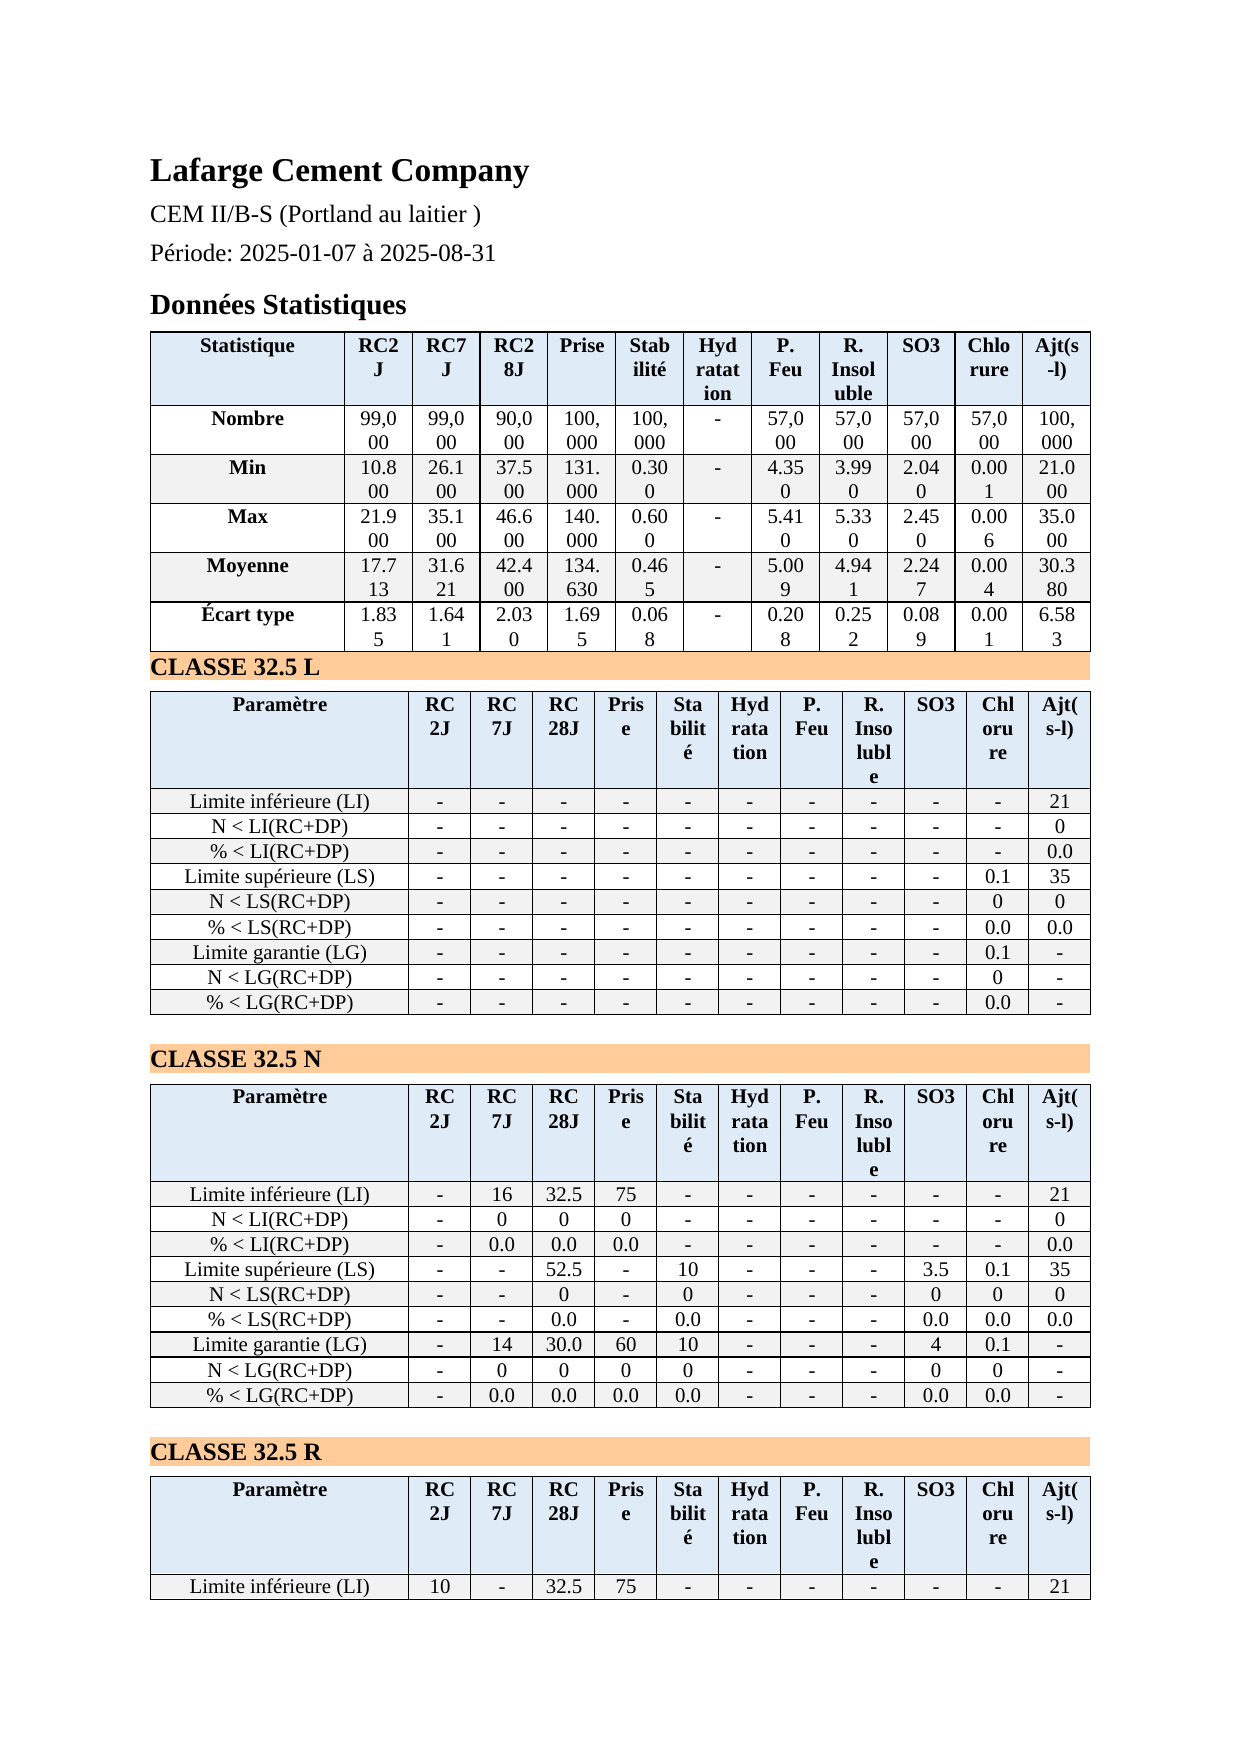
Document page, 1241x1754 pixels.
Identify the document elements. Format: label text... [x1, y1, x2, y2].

table_header Statistique [151, 333, 344, 405]
table_header Hydratation [684, 333, 751, 405]
table_cell - [409, 940, 470, 964]
table_cell 31.621 [413, 553, 479, 601]
table_cell 0.252 [820, 603, 887, 651]
table_cell - [657, 940, 718, 964]
table_cell 100,000 [1023, 406, 1090, 454]
table_cell - [781, 1333, 842, 1356]
table_cell - [781, 965, 842, 989]
table_cell 21.000 [1023, 455, 1090, 503]
table_cell - [843, 839, 904, 863]
table_cell 0.0 [1029, 1232, 1090, 1256]
table_cell - [719, 814, 780, 838]
table_cell - [595, 1307, 656, 1331]
table_cell - [533, 789, 594, 813]
text CLASSE 32.5 N [150, 1044, 1090, 1073]
table_cell 0 [657, 1282, 718, 1306]
table_cell Moyenne [151, 553, 344, 601]
table_cell - [657, 915, 718, 939]
table_cell - [967, 839, 1028, 863]
table_cell 99,000 [413, 406, 479, 454]
table_cell - [719, 990, 780, 1014]
table_cell - [595, 864, 656, 888]
table_cell 131.000 [548, 455, 615, 503]
table_cell Limite garantie (LG) [151, 1333, 408, 1356]
table_cell - [533, 890, 594, 913]
table_cell - [843, 965, 904, 989]
table_cell - [843, 1182, 904, 1206]
text Données Statistiques [150, 287, 1090, 321]
table_cell 10 [657, 1257, 718, 1281]
table_cell 0 [905, 1282, 966, 1306]
table_cell - [843, 1207, 904, 1231]
table_cell - [471, 890, 532, 913]
table_cell - [905, 1575, 966, 1598]
table_cell - [471, 965, 532, 989]
table_header R. Insoluble [843, 1085, 904, 1181]
table_cell 0 [967, 965, 1028, 989]
table_cell N < LI(RC+DP) [151, 1207, 408, 1231]
table_cell - [905, 814, 966, 838]
table_cell - [471, 1307, 532, 1331]
table_header Chlorure [956, 333, 1022, 405]
table_cell - [409, 1358, 470, 1382]
table_cell - [1029, 1358, 1090, 1382]
table_header SO3 [905, 692, 966, 788]
table_cell - [409, 915, 470, 939]
table_header RC7J [471, 1085, 532, 1181]
table_cell N < LS(RC+DP) [151, 890, 408, 913]
table_header SO3 [905, 1085, 966, 1181]
table_cell Limite inférieure (LI) [151, 1182, 408, 1206]
table_cell 0 [471, 1358, 532, 1382]
table_cell - [595, 1257, 656, 1281]
table_cell 0.0 [471, 1232, 532, 1256]
table_cell - [781, 814, 842, 838]
table_header Stabilité [657, 1477, 718, 1573]
table_cell - [471, 864, 532, 888]
table_cell 0.089 [888, 603, 954, 651]
table_cell - [684, 504, 751, 552]
table_cell - [905, 864, 966, 888]
table_cell - [657, 789, 718, 813]
table_cell N < LS(RC+DP) [151, 1282, 408, 1306]
table_cell - [905, 1182, 966, 1206]
table_cell 21 [1029, 1182, 1090, 1206]
table_cell - [843, 1333, 904, 1356]
table_cell 60 [595, 1333, 656, 1356]
table_cell - [409, 1182, 470, 1206]
table_cell Limite inférieure (LI) [151, 789, 408, 813]
table_cell - [719, 1383, 780, 1407]
table_cell 21 [1029, 789, 1090, 813]
table_header Hydratation [719, 1477, 780, 1573]
table_cell % < LS(RC+DP) [151, 915, 408, 939]
table_cell Limite supérieure (LS) [151, 1257, 408, 1281]
table_cell - [657, 839, 718, 863]
table_header Stabilité [657, 692, 718, 788]
table_cell - [967, 1182, 1028, 1206]
table_cell 30.380 [1023, 553, 1090, 601]
table_cell - [905, 990, 966, 1014]
text CLASSE 32.5 R [150, 1437, 1090, 1466]
table_header P. Feu [781, 692, 842, 788]
table_cell - [781, 890, 842, 913]
table_cell - [1029, 990, 1090, 1014]
table_header Paramètre [151, 692, 408, 788]
table_cell 57,000 [752, 406, 819, 454]
table_header Ajt(s-l) [1023, 333, 1090, 405]
table_cell - [533, 940, 594, 964]
table_cell 0 [1029, 1282, 1090, 1306]
table_cell - [781, 1282, 842, 1306]
table_cell - [533, 814, 594, 838]
table_cell - [471, 940, 532, 964]
table_cell 0 [905, 1358, 966, 1382]
table_cell - [657, 864, 718, 888]
table_cell - [781, 990, 842, 1014]
table_cell 16 [471, 1182, 532, 1206]
table_cell 0.1 [967, 1333, 1028, 1356]
table_cell - [905, 965, 966, 989]
table_cell - [471, 839, 532, 863]
table_cell Écart type [151, 603, 344, 651]
table_cell - [905, 890, 966, 913]
table_cell 140.000 [548, 504, 615, 552]
table_cell - [409, 1282, 470, 1306]
table_cell - [409, 1307, 470, 1331]
table_cell 2.247 [888, 553, 954, 601]
table_cell 0.300 [616, 455, 683, 503]
table_cell - [967, 1575, 1028, 1598]
table_cell 0.600 [616, 504, 683, 552]
table_header R. Insoluble [820, 333, 887, 405]
table_cell % < LG(RC+DP) [151, 1383, 408, 1407]
table_cell - [657, 1182, 718, 1206]
table_cell - [719, 940, 780, 964]
table_cell N < LG(RC+DP) [151, 1358, 408, 1382]
table_cell - [781, 864, 842, 888]
table_cell - [409, 789, 470, 813]
table_cell - [781, 1383, 842, 1407]
table_cell - [657, 990, 718, 1014]
table_cell - [719, 915, 780, 939]
table_header P. Feu [752, 333, 819, 405]
table_cell - [843, 940, 904, 964]
table_cell 0.0 [533, 1232, 594, 1256]
table_cell 0.0 [1029, 915, 1090, 939]
table_cell 0.208 [752, 603, 819, 651]
table_header RC28J [481, 333, 547, 405]
table_cell - [781, 1257, 842, 1281]
table_cell - [533, 864, 594, 888]
table_cell 10.800 [345, 455, 412, 503]
table_cell - [843, 1232, 904, 1256]
table_cell 90,000 [481, 406, 547, 454]
table_cell - [719, 1257, 780, 1281]
table_cell - [719, 1333, 780, 1356]
table_cell 32.5 [533, 1182, 594, 1206]
table_cell % < LG(RC+DP) [151, 990, 408, 1014]
table_cell 75 [595, 1575, 656, 1598]
table_cell - [781, 915, 842, 939]
table_cell - [595, 814, 656, 838]
table_cell 100,000 [548, 406, 615, 454]
table_header RC2J [409, 1085, 470, 1181]
table_cell 0.0 [967, 1383, 1028, 1407]
table_header Ajt(s-l) [1029, 692, 1090, 788]
table_cell - [781, 1358, 842, 1382]
table_cell 5.410 [752, 504, 819, 552]
table_cell 0.0 [657, 1307, 718, 1331]
table_header P. Feu [781, 1477, 842, 1573]
table_cell 0.0 [595, 1232, 656, 1256]
table_cell 35.000 [1023, 504, 1090, 552]
table_cell - [719, 839, 780, 863]
table_header Paramètre [151, 1085, 408, 1181]
table_cell Limite supérieure (LS) [151, 864, 408, 888]
table_cell 0 [1029, 814, 1090, 838]
table_cell 21.900 [345, 504, 412, 552]
table_cell 2.030 [481, 603, 547, 651]
table_cell 1.835 [345, 603, 412, 651]
table_cell - [471, 1257, 532, 1281]
table_cell - [595, 915, 656, 939]
table_cell - [719, 1307, 780, 1331]
table_header Hydratation [719, 1085, 780, 1181]
table_cell 5.330 [820, 504, 887, 552]
table_cell - [905, 839, 966, 863]
table_cell - [471, 789, 532, 813]
table_header Stabilité [616, 333, 683, 405]
table_cell - [719, 965, 780, 989]
table_header RC2J [409, 1477, 470, 1573]
table_cell - [843, 864, 904, 888]
text Lafarge Cement Company [150, 150, 1090, 188]
table_cell 0.0 [967, 990, 1028, 1014]
table_cell - [595, 1282, 656, 1306]
table_cell 4 [905, 1333, 966, 1356]
table_cell - [1029, 1333, 1090, 1356]
table_cell - [843, 890, 904, 913]
table_cell 37.500 [481, 455, 547, 503]
table_cell 4.941 [820, 553, 887, 601]
table_cell - [1029, 940, 1090, 964]
table_cell 35.100 [413, 504, 479, 552]
table_cell - [657, 1232, 718, 1256]
table_cell 10 [657, 1333, 718, 1356]
table_cell 14 [471, 1333, 532, 1356]
table_cell 0.001 [956, 603, 1022, 651]
table_cell 0.0 [471, 1383, 532, 1407]
table_header Prise [595, 1477, 656, 1573]
table_cell - [471, 990, 532, 1014]
table_cell 2.450 [888, 504, 954, 552]
table_cell - [967, 789, 1028, 813]
table_cell - [595, 890, 656, 913]
table_cell 0.0 [967, 915, 1028, 939]
table_cell 0.1 [967, 864, 1028, 888]
table_header RC7J [413, 333, 479, 405]
table_cell - [843, 1383, 904, 1407]
table_cell 0 [533, 1282, 594, 1306]
table_header RC2J [409, 692, 470, 788]
table_cell 46.600 [481, 504, 547, 552]
table_cell - [409, 1232, 470, 1256]
table_cell 10 [409, 1575, 470, 1598]
table_cell - [781, 940, 842, 964]
table_cell - [657, 890, 718, 913]
table_cell - [843, 1307, 904, 1331]
table_cell - [1029, 1383, 1090, 1407]
table_cell - [905, 940, 966, 964]
table_cell - [719, 1207, 780, 1231]
table_cell - [684, 553, 751, 601]
table_cell - [409, 990, 470, 1014]
table_cell - [905, 1207, 966, 1231]
table_header Prise [595, 692, 656, 788]
table_cell 2.040 [888, 455, 954, 503]
table_cell 57,000 [888, 406, 954, 454]
table_cell 100,000 [616, 406, 683, 454]
table_header RC7J [471, 692, 532, 788]
table_cell - [781, 1575, 842, 1598]
table_cell - [781, 1307, 842, 1331]
table_cell - [595, 965, 656, 989]
table_cell % < LS(RC+DP) [151, 1307, 408, 1331]
table_cell 0 [1029, 1207, 1090, 1231]
table_cell - [843, 814, 904, 838]
table_cell 0 [533, 1358, 594, 1382]
table_cell 0.068 [616, 603, 683, 651]
table_cell 0.1 [967, 1257, 1028, 1281]
table_header RC28J [533, 1477, 594, 1573]
table_cell 30.0 [533, 1333, 594, 1356]
table_cell - [719, 890, 780, 913]
table_header R. Insoluble [843, 692, 904, 788]
table_cell - [781, 789, 842, 813]
table_cell - [719, 1282, 780, 1306]
table_cell - [1029, 965, 1090, 989]
table_cell 0.0 [905, 1307, 966, 1331]
table_cell 0 [967, 890, 1028, 913]
table_cell 0.001 [956, 455, 1022, 503]
table_cell - [967, 814, 1028, 838]
table_header P. Feu [781, 1085, 842, 1181]
table_cell - [843, 1358, 904, 1382]
table_cell Min [151, 455, 344, 503]
table_cell - [843, 1282, 904, 1306]
table_cell - [781, 1232, 842, 1256]
table_cell 1.641 [413, 603, 479, 651]
table_cell - [409, 1207, 470, 1231]
table_cell 0.0 [1029, 839, 1090, 863]
table_cell - [471, 915, 532, 939]
table_cell 0.0 [533, 1383, 594, 1407]
table_cell - [843, 789, 904, 813]
table_cell - [409, 864, 470, 888]
table_cell - [967, 1232, 1028, 1256]
table_cell 5.009 [752, 553, 819, 601]
table_cell - [719, 1182, 780, 1206]
table_cell 0 [595, 1207, 656, 1231]
table_cell 0 [967, 1358, 1028, 1382]
table_cell - [409, 1257, 470, 1281]
table_cell 0.0 [657, 1383, 718, 1407]
table_header SO3 [888, 333, 954, 405]
text CEM II/B-S (Portland au laitier ) [150, 199, 1090, 227]
table_cell N < LG(RC+DP) [151, 965, 408, 989]
table_header Paramètre [151, 1477, 408, 1573]
table_cell 0 [471, 1207, 532, 1231]
table_cell - [409, 1383, 470, 1407]
table_cell % < LI(RC+DP) [151, 1232, 408, 1256]
table_cell - [409, 839, 470, 863]
table_cell - [719, 1358, 780, 1382]
table_header RC7J [471, 1477, 532, 1573]
table_header R. Insoluble [843, 1477, 904, 1573]
table_cell - [719, 1232, 780, 1256]
table_cell Limite garantie (LG) [151, 940, 408, 964]
table_cell - [471, 1575, 532, 1598]
table_cell - [684, 406, 751, 454]
table_cell Max [151, 504, 344, 552]
table_cell 57,000 [956, 406, 1022, 454]
table_cell 134.630 [548, 553, 615, 601]
table_cell - [471, 1282, 532, 1306]
table_cell 0.0 [595, 1383, 656, 1407]
table_cell 57,000 [820, 406, 887, 454]
table_cell - [843, 1257, 904, 1281]
table_cell - [843, 915, 904, 939]
table_header Ajt(s-l) [1029, 1085, 1090, 1181]
table_cell 6.583 [1023, 603, 1090, 651]
table_cell 0.465 [616, 553, 683, 601]
table_cell 0 [1029, 890, 1090, 913]
table_cell - [533, 990, 594, 1014]
table_cell - [595, 839, 656, 863]
table_header Chlorure [967, 1477, 1028, 1573]
table_cell 0.0 [533, 1307, 594, 1331]
table_cell 99,000 [345, 406, 412, 454]
table_cell - [595, 990, 656, 1014]
table_cell - [595, 940, 656, 964]
table_cell 0 [657, 1358, 718, 1382]
table_cell - [781, 839, 842, 863]
table_cell 42.400 [481, 553, 547, 601]
table_cell - [657, 814, 718, 838]
table_cell 0.0 [967, 1307, 1028, 1331]
table_cell 35 [1029, 864, 1090, 888]
table_cell 0.0 [905, 1383, 966, 1407]
text Période: 2025-01-07 à 2025-08-31 [150, 238, 1090, 267]
table_cell 26.100 [413, 455, 479, 503]
table_cell 21 [1029, 1575, 1090, 1598]
table_cell 1.695 [548, 603, 615, 651]
table_cell 0 [533, 1207, 594, 1231]
table_cell - [533, 915, 594, 939]
table_cell - [471, 814, 532, 838]
table_cell - [409, 965, 470, 989]
table_cell - [684, 455, 751, 503]
table_cell - [409, 1333, 470, 1356]
table_cell - [533, 965, 594, 989]
table_cell - [905, 1232, 966, 1256]
table_cell % < LI(RC+DP) [151, 839, 408, 863]
table_header SO3 [905, 1477, 966, 1573]
table_cell 17.713 [345, 553, 412, 601]
table_cell - [719, 864, 780, 888]
table_cell - [781, 1182, 842, 1206]
table_cell - [843, 1575, 904, 1598]
table_cell 35 [1029, 1257, 1090, 1281]
table_cell 75 [595, 1182, 656, 1206]
table_cell 4.350 [752, 455, 819, 503]
table_cell - [967, 1207, 1028, 1231]
table_cell 3.5 [905, 1257, 966, 1281]
table_cell - [781, 1207, 842, 1231]
table_header RC28J [533, 1085, 594, 1181]
table_header Chlorure [967, 692, 1028, 788]
table_cell - [533, 839, 594, 863]
table_header Prise [595, 1085, 656, 1181]
table_header RC2J [345, 333, 412, 405]
table_cell 0 [967, 1282, 1028, 1306]
table_header RC28J [533, 692, 594, 788]
table_cell N < LI(RC+DP) [151, 814, 408, 838]
table_header Stabilité [657, 1085, 718, 1181]
table_cell - [657, 965, 718, 989]
table_cell 0.1 [967, 940, 1028, 964]
table_cell - [657, 1207, 718, 1231]
table_cell - [719, 1575, 780, 1598]
table_cell - [409, 814, 470, 838]
table_cell Nombre [151, 406, 344, 454]
table_cell - [905, 915, 966, 939]
table_cell - [595, 789, 656, 813]
table_cell - [409, 890, 470, 913]
table_header Chlorure [967, 1085, 1028, 1181]
table_cell 0.006 [956, 504, 1022, 552]
table_header Ajt(s-l) [1029, 1477, 1090, 1573]
table_cell 0 [595, 1358, 656, 1382]
table_cell - [905, 789, 966, 813]
table_cell 3.990 [820, 455, 887, 503]
table_header Prise [548, 333, 615, 405]
table_cell - [657, 1575, 718, 1598]
table_cell - [684, 603, 751, 651]
table_header Hydratation [719, 692, 780, 788]
table_cell 52.5 [533, 1257, 594, 1281]
table_cell 0.0 [1029, 1307, 1090, 1331]
table_cell - [719, 789, 780, 813]
table_cell 0.004 [956, 553, 1022, 601]
table_cell 32.5 [533, 1575, 594, 1598]
table_cell - [843, 990, 904, 1014]
text CLASSE 32.5 L [150, 652, 1090, 680]
table_cell Limite inférieure (LI) [151, 1575, 408, 1598]
